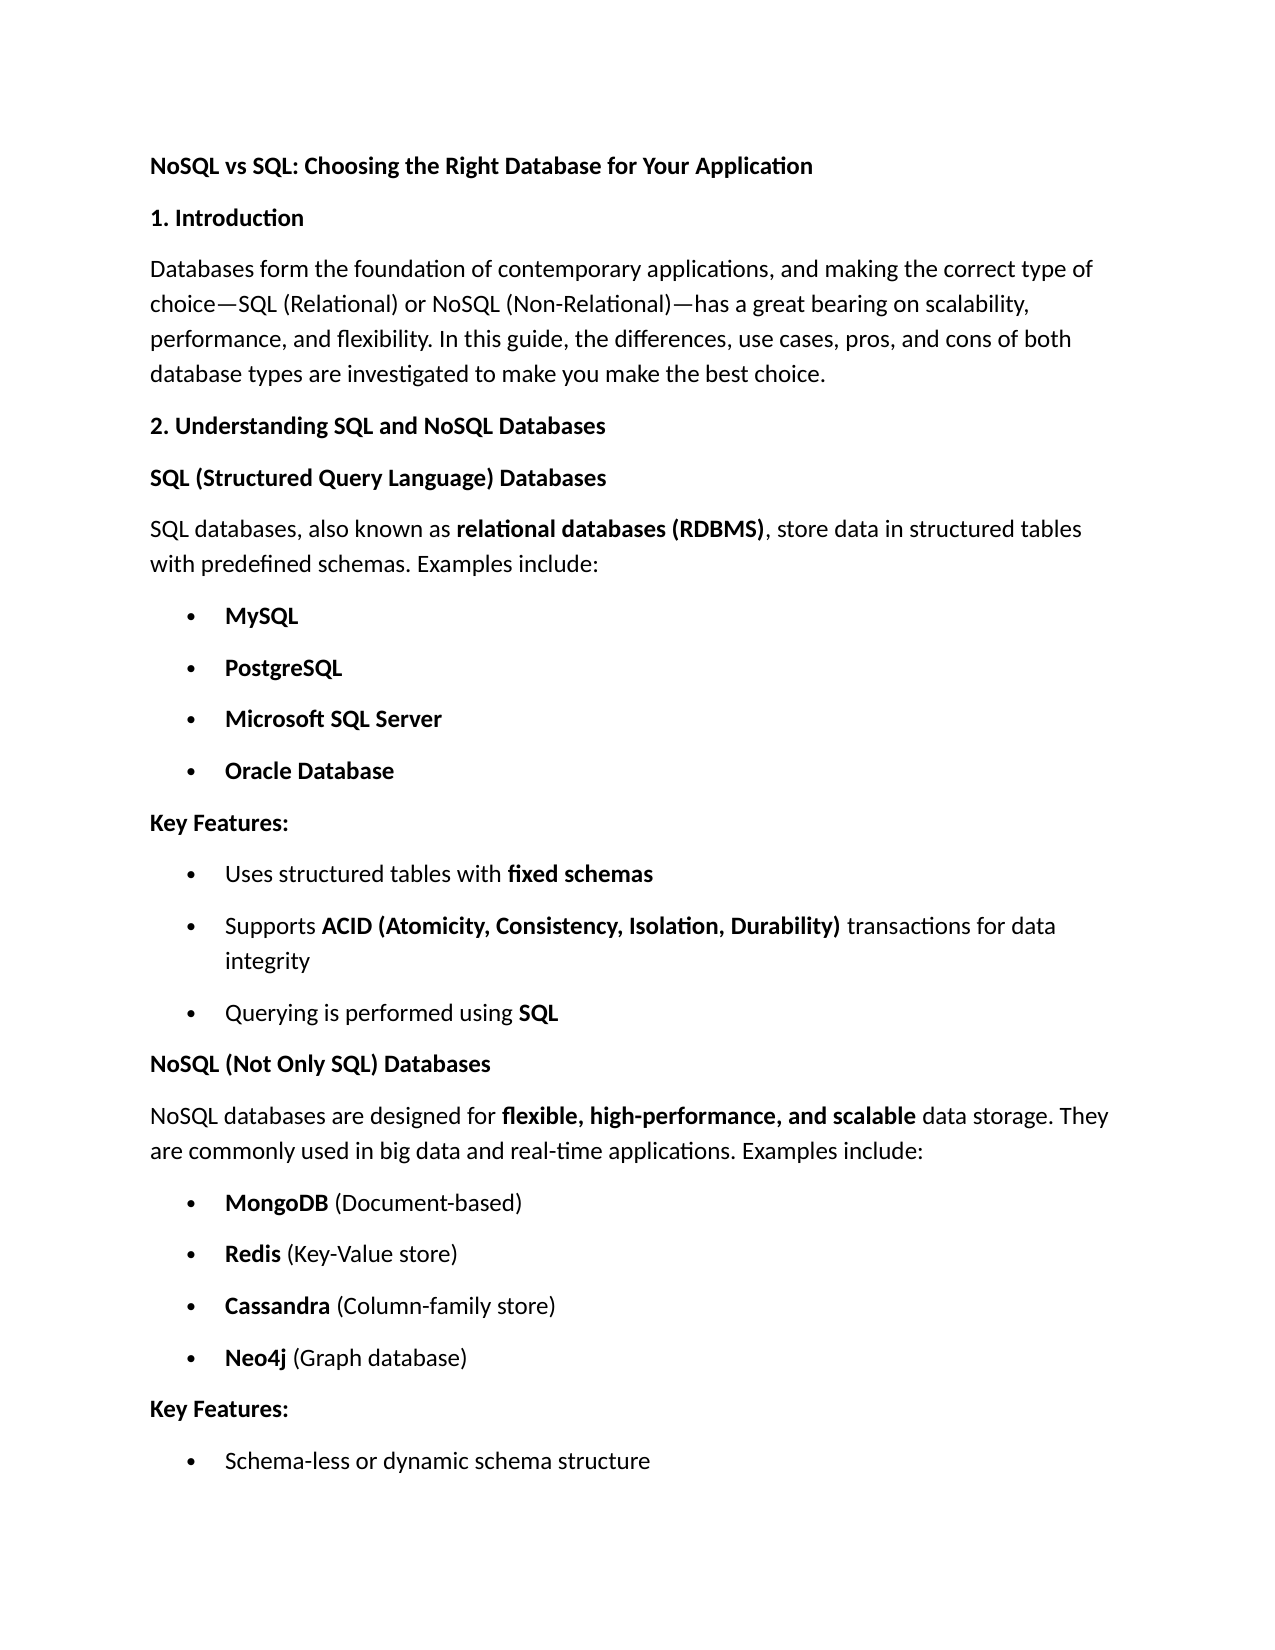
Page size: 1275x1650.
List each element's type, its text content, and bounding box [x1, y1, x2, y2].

text Key Features: [150, 807, 1125, 837]
list Querying is performed using SQL [187, 997, 1125, 1027]
list Schema-less or dynamic schema structure [187, 1445, 1125, 1476]
text SQL (Structured Query Language) Databases [150, 462, 1125, 492]
list Oracle Database [187, 755, 1125, 786]
list Neo4j (Graph database) [187, 1342, 1125, 1372]
text NoSQL databases are designed for flexible, high-performance, and scalable data storage. They are commonly used in big data and real-time applications. Examples include: [150, 1100, 1125, 1166]
text NoSQL (Not Only SQL) Databases [150, 1048, 1125, 1079]
list Redis (Key-Value store) [187, 1238, 1125, 1269]
text SQL databases, also known as relational databases (RDBMS), store data in structured tables with predefined schemas. Examples include: [150, 513, 1125, 579]
list Microsoft SQL Server [187, 703, 1125, 734]
text 2. Understanding SQL and NoSQL Databases [150, 410, 1125, 441]
text Databases form the foundation of contemporary applications, and making the correct type of choice—SQL (Relational) or NoSQL (Non-Relational)—has a great bearing on scalability, performance, and flexibility. In this guide, the differences, use cases, pros, and cons of both database types are investigated to make you make the best choice. [150, 253, 1125, 389]
list PostgreSQL [187, 652, 1125, 682]
list Supports ACID (Atomicity, Consistency, Isolation, Durability) transactions for data integrity [187, 910, 1125, 976]
list MySQL [187, 600, 1125, 631]
list Cassandra (Column-family store) [187, 1290, 1125, 1321]
list Uses structured tables with fixed schemas [187, 858, 1125, 889]
list MongoDB (Document-based) [187, 1187, 1125, 1217]
text 1. Introduction [150, 202, 1125, 232]
text Key Features: [150, 1393, 1125, 1424]
text NoSQL vs SQL: Choosing the Right Database for Your Application [150, 150, 1125, 181]
